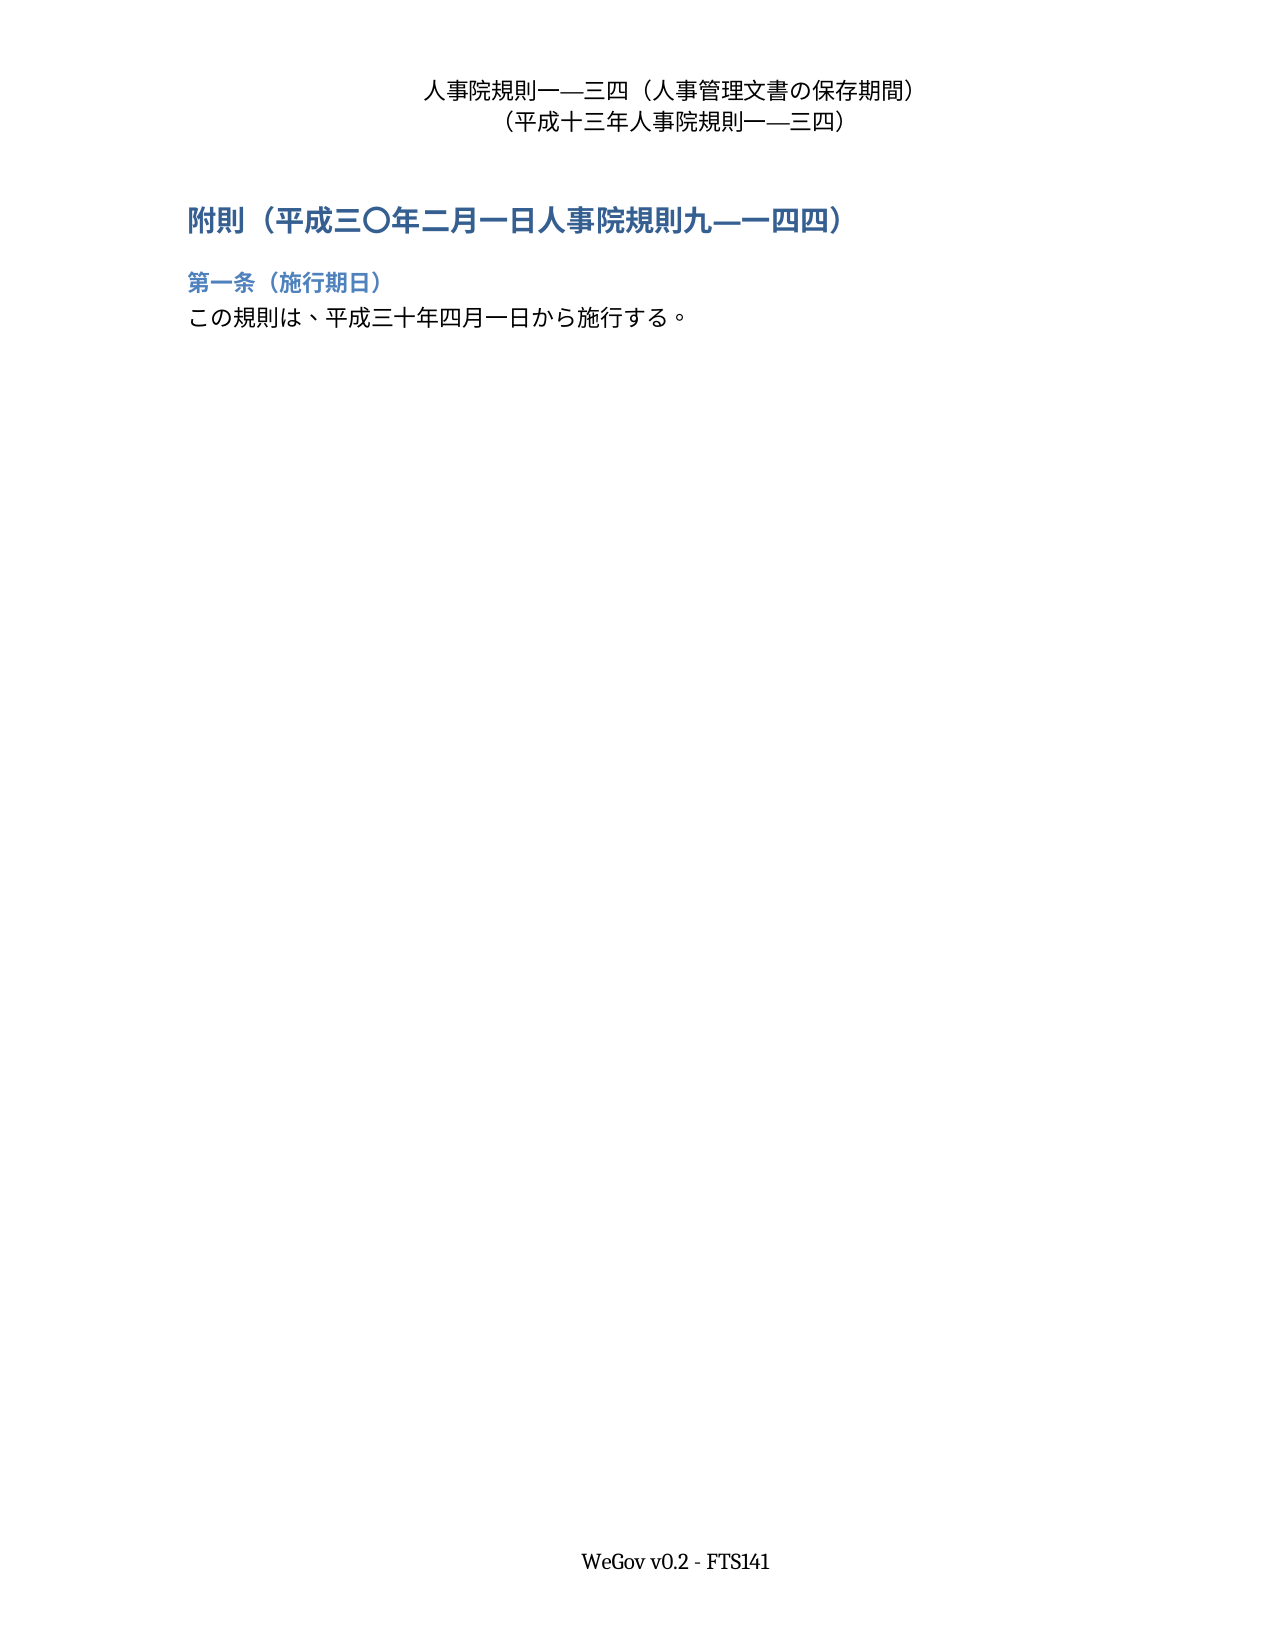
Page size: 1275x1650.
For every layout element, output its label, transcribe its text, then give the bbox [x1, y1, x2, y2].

text この規則は、平成三十年四月一日から施行する。 [187, 302, 1087, 334]
subtitle 附則（平成三〇年二月一日人事院規則九―一四四） [187, 200, 1087, 240]
subtitle 第一条（施行期日） [187, 266, 1087, 298]
